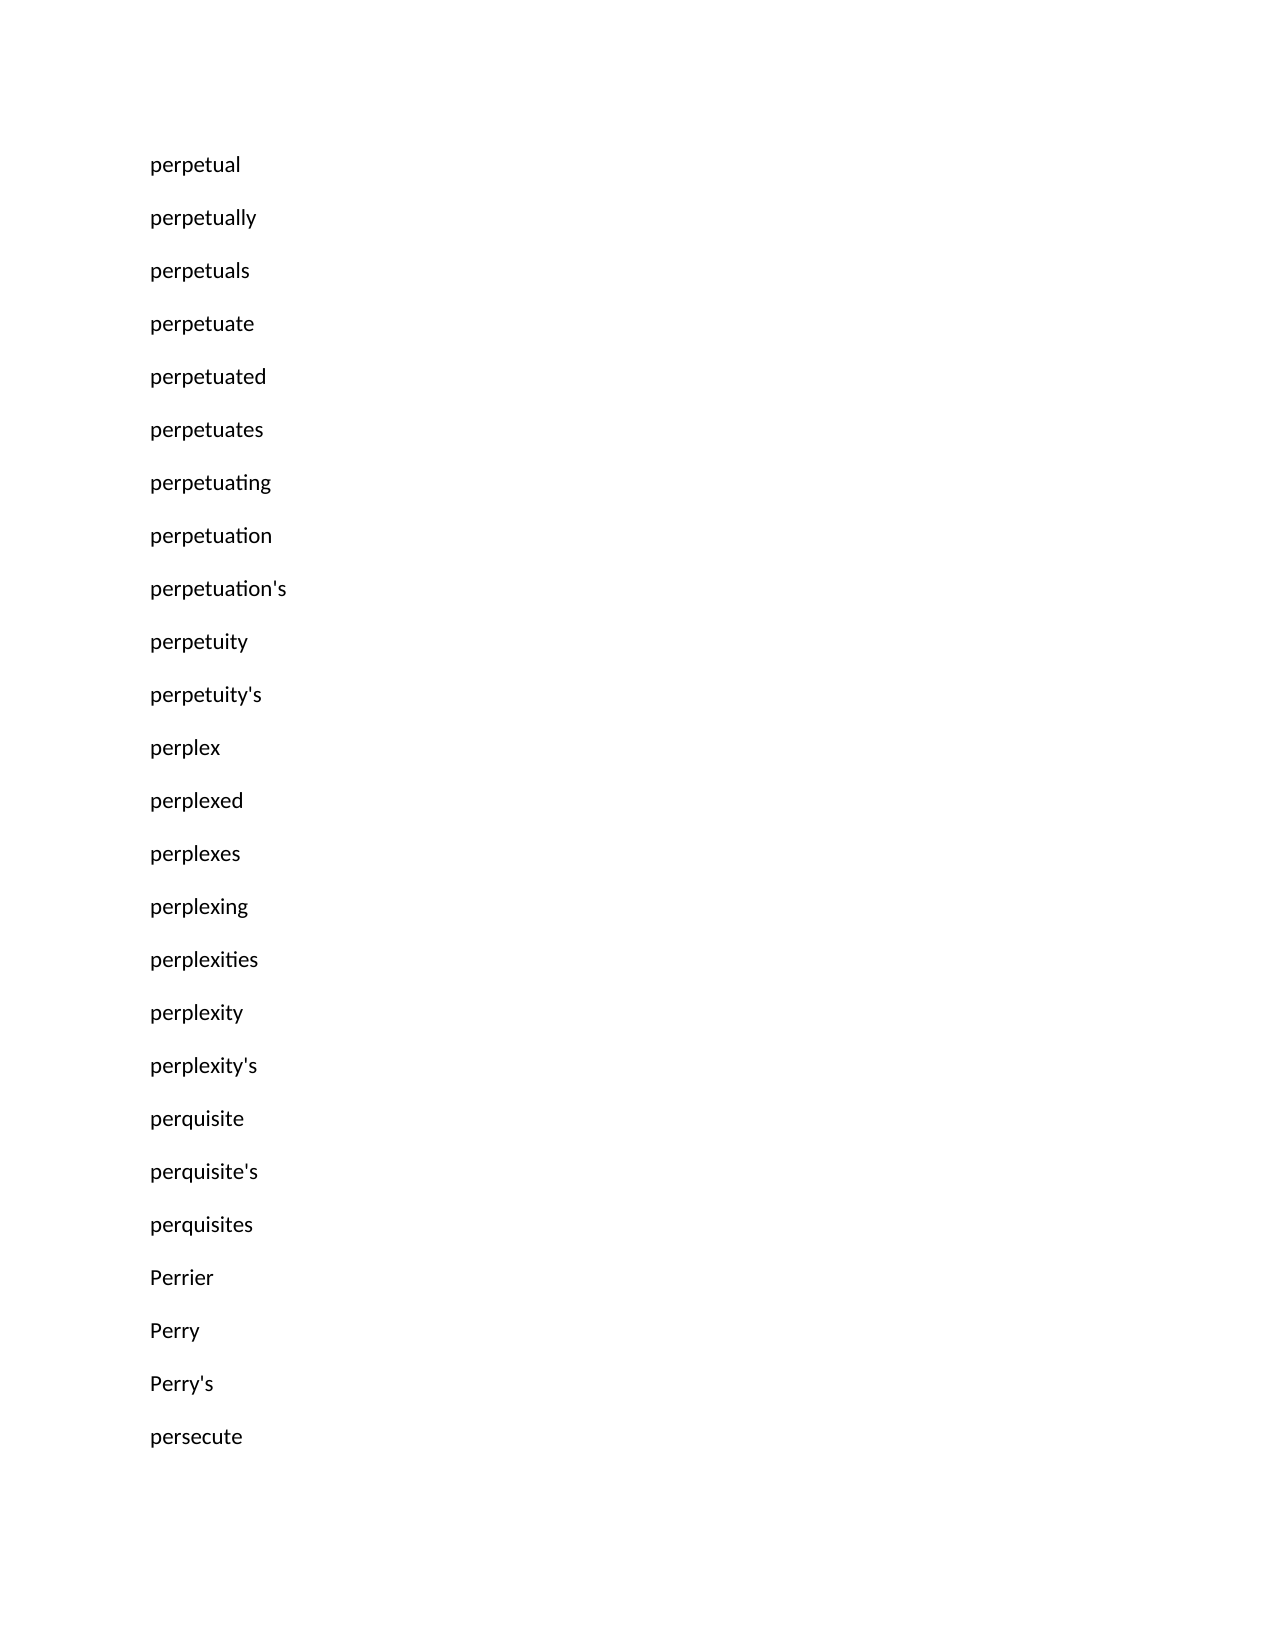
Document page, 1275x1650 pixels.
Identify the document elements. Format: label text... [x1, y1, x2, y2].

text perplexity [150, 998, 1125, 1026]
text perpetuity [150, 627, 1125, 655]
text perplexes [150, 839, 1125, 867]
text perpetuation [150, 521, 1125, 549]
text perpetuated [150, 362, 1125, 390]
text perpetuates [150, 415, 1125, 443]
text perquisite [150, 1104, 1125, 1132]
text perplexities [150, 945, 1125, 973]
text perplex [150, 733, 1125, 761]
text perpetually [150, 203, 1125, 231]
text Perry's [150, 1369, 1125, 1397]
text perpetuation's [150, 574, 1125, 602]
text perpetual [150, 150, 1125, 178]
text perplexed [150, 786, 1125, 814]
text perquisites [150, 1210, 1125, 1238]
text persecute [150, 1422, 1125, 1451]
text perquisite's [150, 1157, 1125, 1185]
text perpetuals [150, 256, 1125, 284]
text perpetuate [150, 309, 1125, 337]
text perplexity's [150, 1051, 1125, 1079]
text perplexing [150, 892, 1125, 920]
text perpetuating [150, 468, 1125, 496]
text Perrier [150, 1263, 1125, 1291]
text Perry [150, 1316, 1125, 1344]
text perpetuity's [150, 680, 1125, 708]
